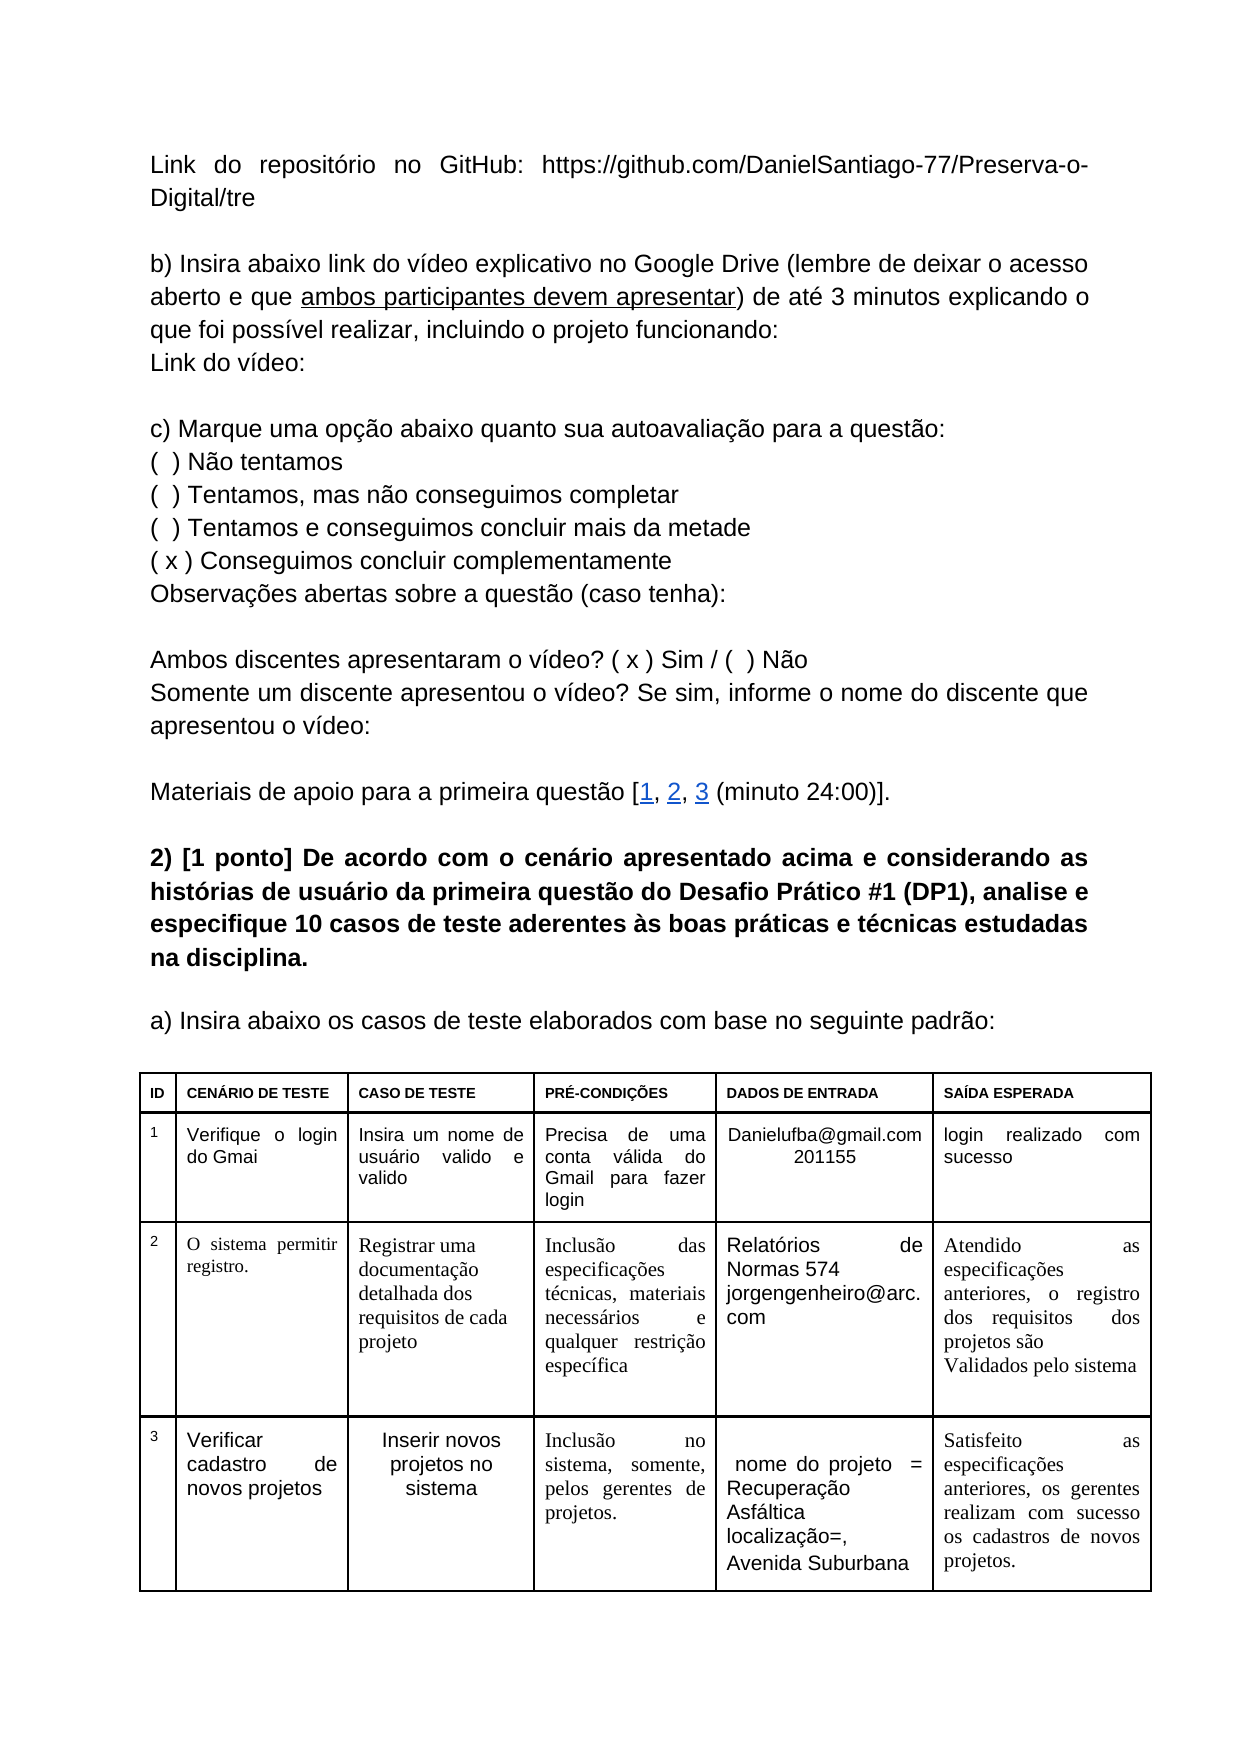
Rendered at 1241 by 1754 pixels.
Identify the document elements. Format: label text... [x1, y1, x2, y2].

table_cell 3 [141, 1418, 175, 1589]
table_cell login realizado com sucesso [934, 1114, 1150, 1221]
table_cell Danielufba@gmail.com 201155 [717, 1114, 932, 1221]
table_cell Precisa de uma conta válida do Gmail para fazer login [535, 1114, 715, 1221]
table_cell 1 [141, 1114, 175, 1221]
table_cell Verifique o login do Gmai [177, 1114, 347, 1221]
text ( x ) Conseguimos concluir complementamente [150, 546, 1090, 575]
text c) Marque uma opção abaixo quanto sua autoavaliação para a questão: [150, 414, 1090, 443]
table_header CENÁRIO DE TESTE [177, 1074, 347, 1111]
table_cell Registrar uma documentação detalhada dos requisitos de cada projeto [349, 1223, 533, 1415]
text ( ) Não tentamos [150, 447, 1090, 476]
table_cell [934, 1418, 1150, 1589]
table_header PRÉ-CONDIÇÕES [535, 1074, 715, 1111]
text Materiais de apoio para a primeira questão [1, 2, 3 (minuto 24:00)]. [150, 777, 1090, 806]
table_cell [177, 1418, 347, 1589]
table_header CASO DE TESTE [349, 1074, 533, 1111]
text a) Insira abaixo os casos de teste elaborados com base no seguinte padrão: [150, 1006, 1090, 1034]
table_cell Inclusão das especificações técnicas, materiais necessários e qualquer restrição específica [535, 1223, 715, 1415]
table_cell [717, 1418, 932, 1589]
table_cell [535, 1418, 715, 1589]
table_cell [349, 1418, 533, 1589]
text Somente um discente apresentou o vídeo? Se sim, informe o nome do discente que apresentou o vídeo: [150, 678, 1090, 740]
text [150, 150, 1090, 212]
text ( ) Tentamos, mas não conseguimos completar [150, 480, 1090, 509]
text ( ) Tentamos e conseguimos concluir mais da metade [150, 513, 1090, 542]
table_header DADOS DE ENTRADA [717, 1074, 932, 1111]
table_cell O sistema permitir registro. [177, 1223, 347, 1415]
text b) Insira abaixo link do vídeo explicativo no Google Drive (lembre de deixar o acesso aberto e que ambos participantes devem apresentar) de até 3 minutos explicando o que foi possível realizar, incluindo o projeto funcionando: [150, 249, 1090, 344]
text Observações abertas sobre a questão (caso tenha): [150, 579, 1090, 608]
table_cell Atendido as especificações anteriores, o registro dos requisitos dos projetos são Validados pelo sistema [934, 1223, 1150, 1415]
table_header ID [141, 1074, 175, 1111]
text 2) [1 ponto] De acordo com o cenário apresentado acima e considerando as histórias de usuário da primeira questão do Desafio Prático #1 (DP1), analise e especifique 10 casos de teste aderentes às boas práticas e técnicas estudadas na disciplina. [150, 843, 1090, 971]
table_cell Insira um nome de usuário valido e valido [349, 1114, 533, 1221]
table_cell 2 [141, 1223, 175, 1415]
table_cell Relatórios de Normas 574 jorgengenheiro@arc.com [717, 1223, 932, 1415]
text Link do vídeo: [150, 348, 1090, 377]
text Ambos discentes apresentaram o vídeo? ( x ) Sim / ( ) Não [150, 645, 1090, 674]
table_header SAÍDA ESPERADA [934, 1074, 1150, 1111]
